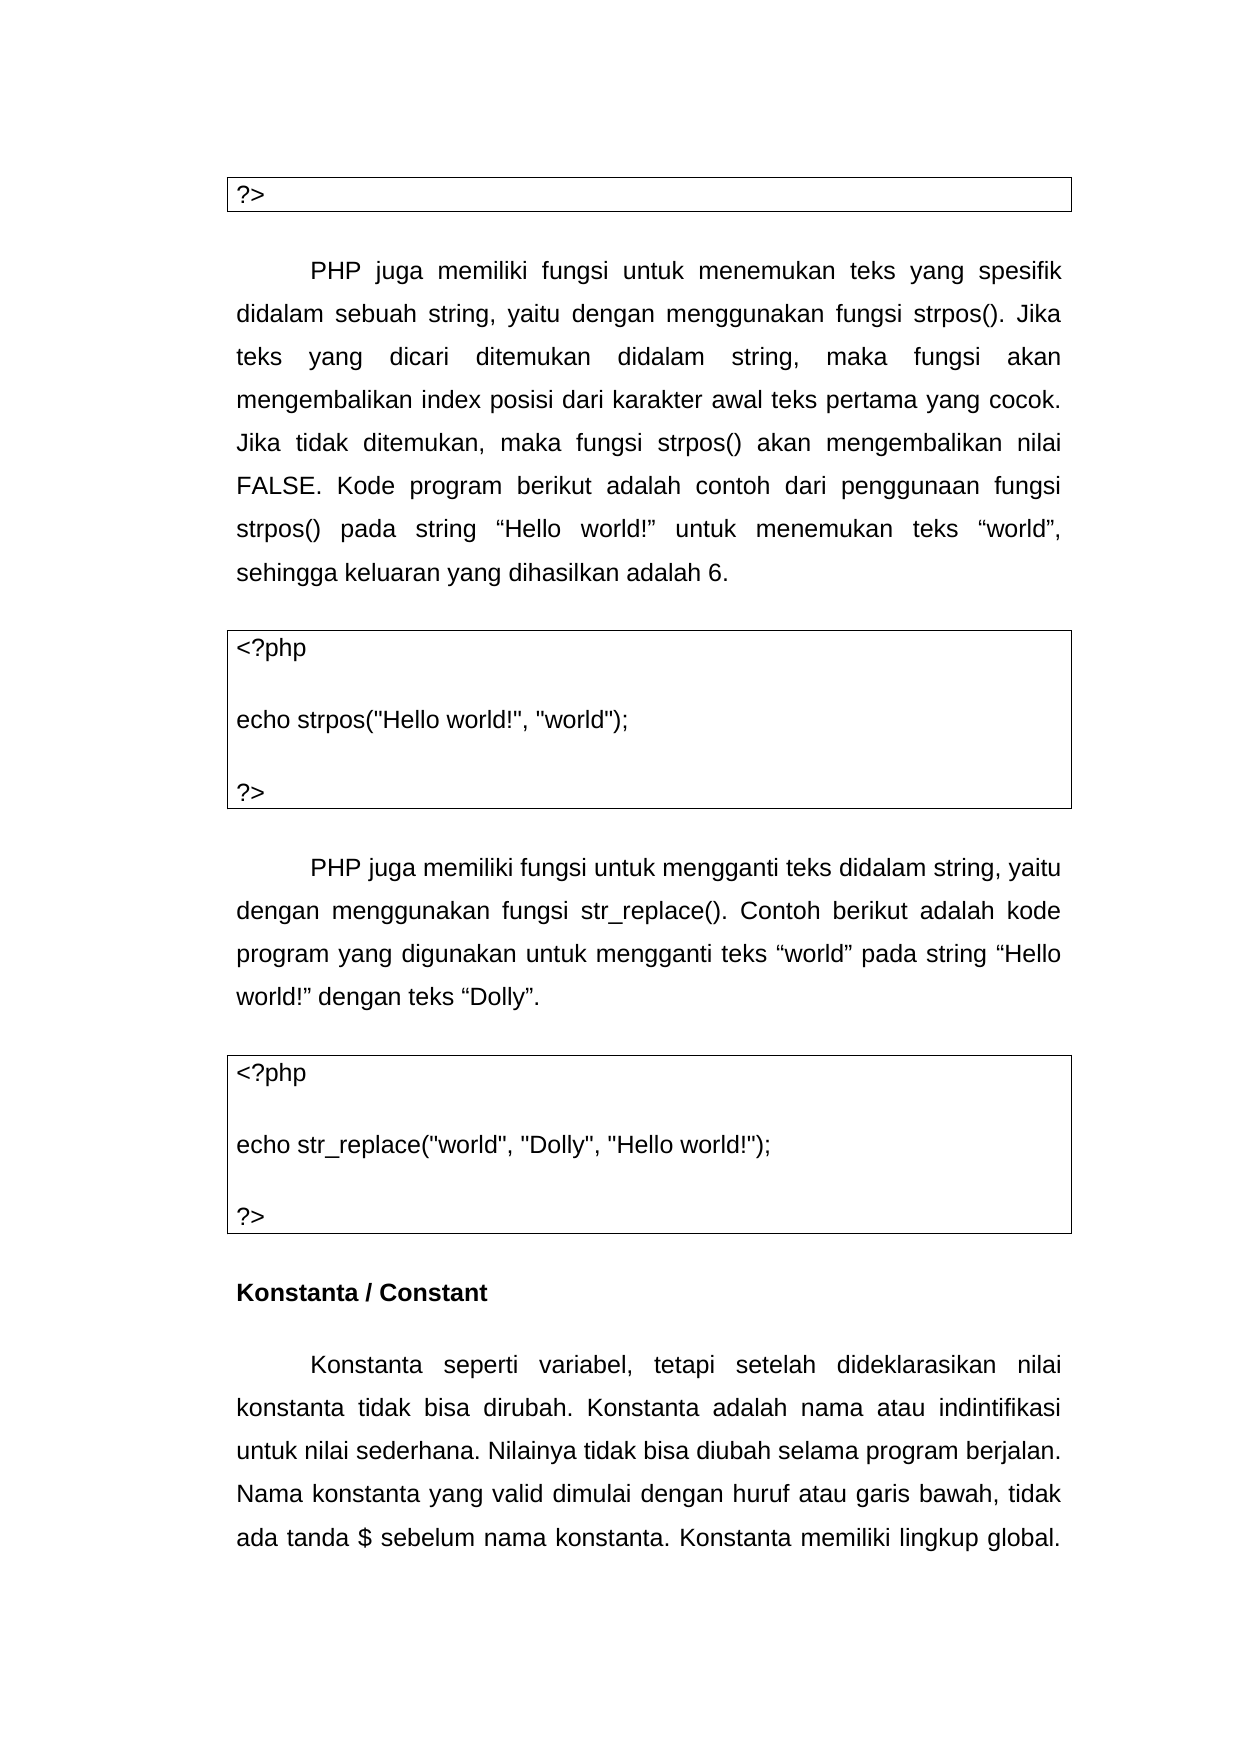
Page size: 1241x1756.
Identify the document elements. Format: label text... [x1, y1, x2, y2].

list <?php [228, 1056, 1071, 1087]
list ?> [228, 1199, 1071, 1233]
list echo strpos("Hello world!", "world"); [228, 702, 1071, 734]
list ?> [228, 774, 1071, 808]
list PHP juga memiliki fungsi untuk mengganti teks didalam string, yaitu dengan menggunakan fungsi str_replace(). Contoh berikut adalah kode program yang digunakan untuk mengganti teks “world” pada string “Hello world!” dengan teks “Dolly”. [236, 853, 1063, 1011]
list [236, 1350, 1063, 1551]
list echo str_replace("world", "Dolly", "Hello world!"); [228, 1127, 1071, 1159]
list <?php [228, 631, 1071, 662]
list ?> [228, 178, 1071, 211]
list Konstanta / Constant [236, 1278, 1063, 1307]
list PHP juga memiliki fungsi untuk menemukan teks yang spesifik didalam sebuah string, yaitu dengan menggunakan fungsi strpos(). Jika teks yang dicari ditemukan didalam string, maka fungsi akan mengembalikan index posisi dari karakter awal teks pertama yang cocok. Jika tidak ditemukan, maka fungsi strpos() akan mengembalikan nilai FALSE. Kode program berikut adalah contoh dari penggunaan fungsi strpos() pada string “Hello world!” untuk menemukan teks “world”, sehingga keluaran yang dihasilkan adalah 6. [236, 256, 1063, 586]
